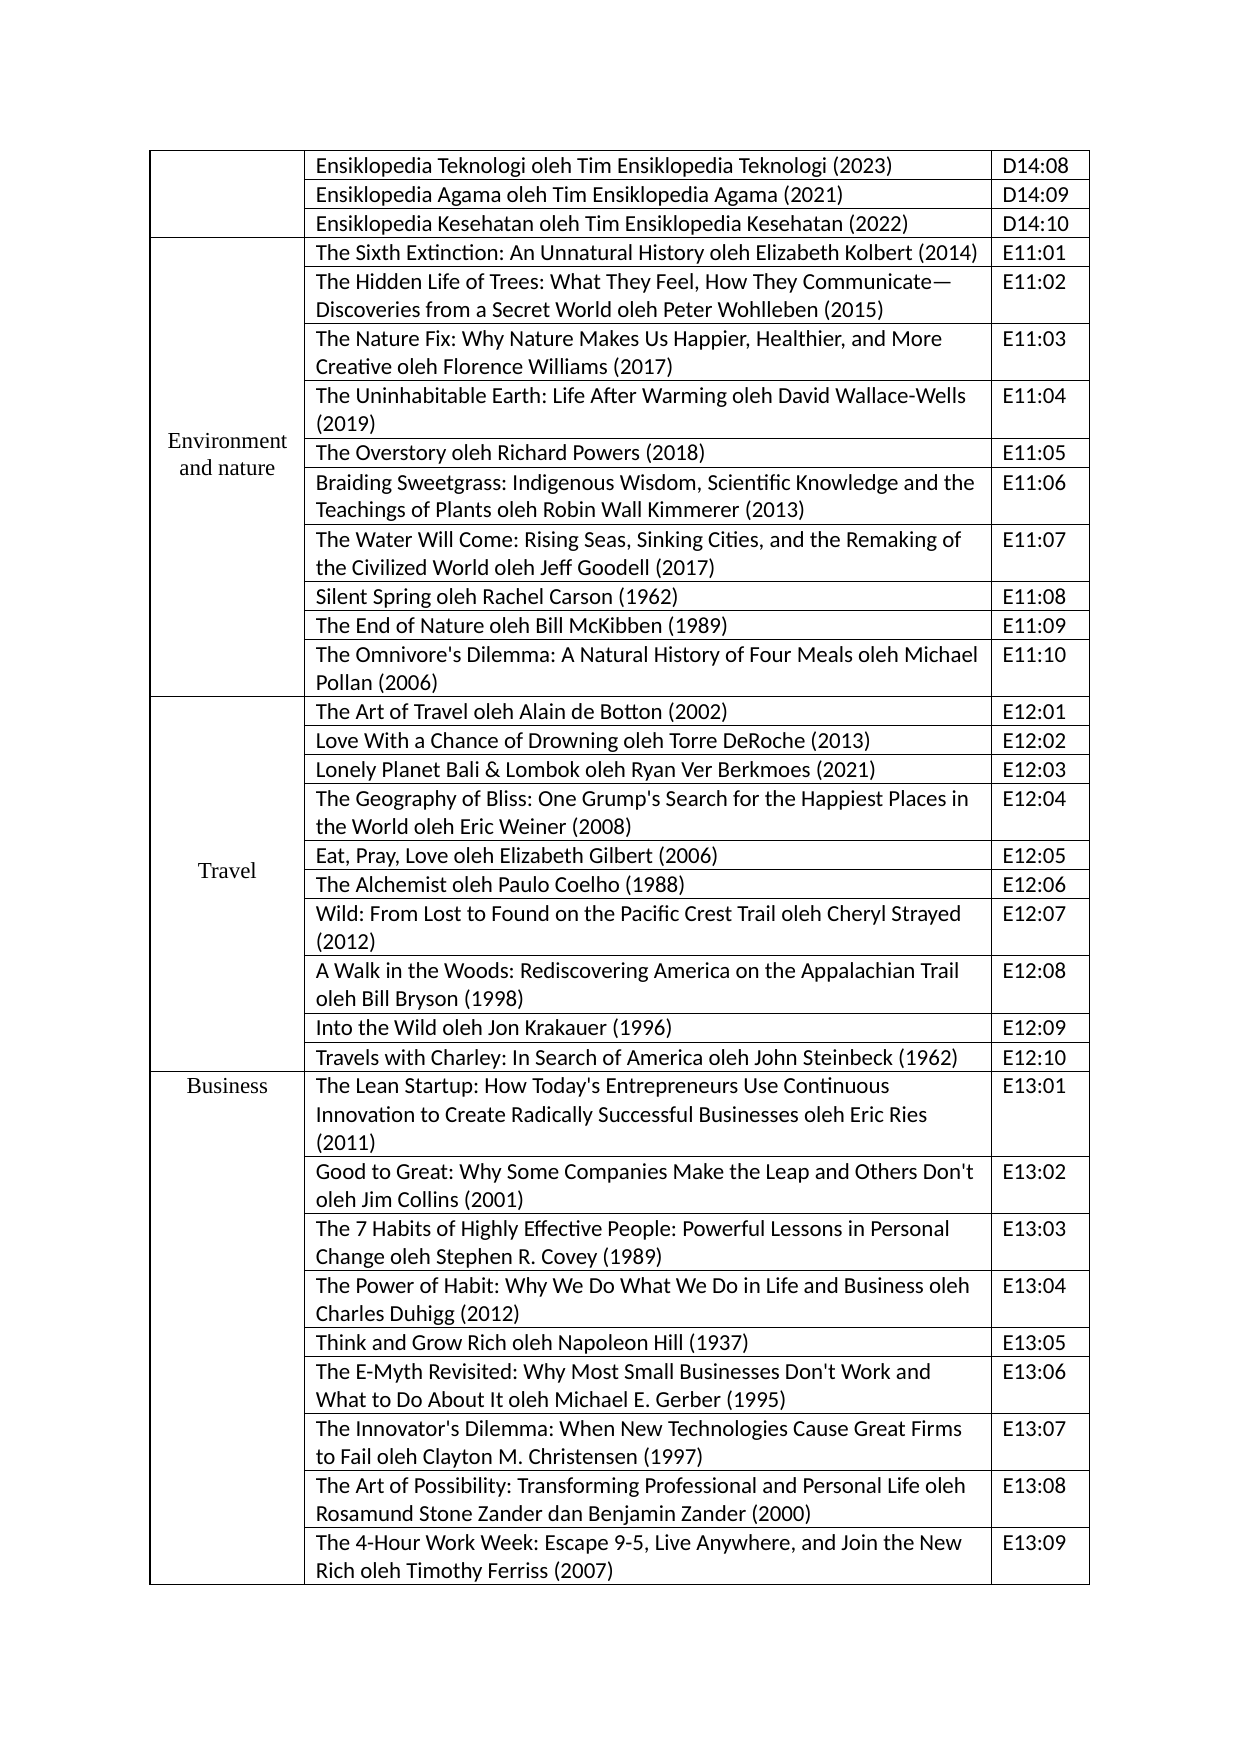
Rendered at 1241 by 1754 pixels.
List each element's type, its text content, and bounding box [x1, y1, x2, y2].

table_cell The Geography of Bliss: One Grump's Search for the Happiest Places in the World oleh Eric Weiner (2008) [305, 784, 991, 840]
table_cell Travel [151, 697, 304, 1071]
table_cell D14:10 [992, 209, 1089, 237]
table_cell E11:09 [992, 611, 1089, 639]
table_cell E13:03 [992, 1214, 1089, 1270]
table_cell Good to Great: Why Some Companies Make the Leap and Others Don't oleh Jim Collins (2001) [305, 1157, 991, 1213]
table_cell Ensiklopedia Kesehatan oleh Tim Ensiklopedia Kesehatan (2022) [305, 209, 991, 237]
table_cell E12:04 [992, 784, 1089, 840]
table_cell The Omnivore's Dilemma: A Natural History of Four Meals oleh Michael Pollan (2006) [305, 640, 991, 696]
table_cell Environment and nature [151, 238, 304, 696]
table_cell The End of Nature oleh Bill McKibben (1989) [305, 611, 991, 639]
table_cell E11:08 [992, 582, 1089, 610]
table_cell The Nature Fix: Why Nature Makes Us Happier, Healthier, and More Creative oleh Florence Williams (2017) [305, 324, 991, 380]
table_cell The Alchemist oleh Paulo Coelho (1988) [305, 870, 991, 898]
table_cell Business [151, 1072, 304, 1584]
table_cell The Art of Travel oleh Alain de Botton (2002) [305, 697, 991, 725]
table_cell E11:07 [992, 525, 1089, 581]
table_cell Ensiklopedia Agama oleh Tim Ensiklopedia Agama (2021) [305, 180, 991, 208]
table_cell E13:07 [992, 1414, 1089, 1470]
table_cell The Innovator's Dilemma: When New Technologies Cause Great Firms to Fail oleh Clayton M. Christensen (1997) [305, 1414, 991, 1470]
table_cell The Water Will Come: Rising Seas, Sinking Cities, and the Remaking of the Civilized World oleh Jeff Goodell (2017) [305, 525, 991, 581]
table_cell Wild: From Lost to Found on the Pacific Crest Trail oleh Cheryl Strayed (2012) [305, 899, 991, 955]
table_cell Travels with Charley: In Search of America oleh John Steinbeck (1962) [305, 1043, 991, 1071]
table_cell The Sixth Extinction: An Unnatural History oleh Elizabeth Kolbert (2014) [305, 238, 991, 266]
table_cell D14:08 [992, 151, 1089, 179]
table_cell Silent Spring oleh Rachel Carson (1962) [305, 582, 991, 610]
table_cell The Overstory oleh Richard Powers (2018) [305, 439, 991, 467]
table_cell The Art of Possibility: Transforming Professional and Personal Life oleh Rosamund Stone Zander dan Benjamin Zander (2000) [305, 1471, 991, 1527]
table_cell Braiding Sweetgrass: Indigenous Wisdom, Scientific Knowledge and the Teachings of Plants oleh Robin Wall Kimmerer (2013) [305, 468, 991, 524]
table_cell E12:07 [992, 899, 1089, 955]
table_cell E11:01 [992, 238, 1089, 266]
table_cell E13:05 [992, 1328, 1089, 1356]
table_cell E13:04 [992, 1271, 1089, 1327]
table_cell E11:05 [992, 439, 1089, 467]
table_cell The 7 Habits of Highly Effective People: Powerful Lessons in Personal Change oleh Stephen R. Covey (1989) [305, 1214, 991, 1270]
table_cell E12:08 [992, 956, 1089, 1012]
table_cell Ensiklopedia Teknologi oleh Tim Ensiklopedia Teknologi (2023) [305, 151, 991, 179]
table_cell Into the Wild oleh Jon Krakauer (1996) [305, 1014, 991, 1042]
table_cell E13:01 [992, 1072, 1089, 1156]
table_cell Eat, Pray, Love oleh Elizabeth Gilbert (2006) [305, 841, 991, 869]
table_cell Think and Grow Rich oleh Napoleon Hill (1937) [305, 1328, 991, 1356]
table_cell The Power of Habit: Why We Do What We Do in Life and Business oleh Charles Duhigg (2012) [305, 1271, 991, 1327]
table_cell E12:03 [992, 755, 1089, 783]
table_cell The Uninhabitable Earth: Life After Warming oleh David Wallace-Wells (2019) [305, 381, 991, 437]
table_cell E12:05 [992, 841, 1089, 869]
table_cell E12:06 [992, 870, 1089, 898]
table_cell The Hidden Life of Trees: What They Feel, How They Communicate—Discoveries from a Secret World oleh Peter Wohlleben (2015) [305, 267, 991, 323]
table_cell The E-Myth Revisited: Why Most Small Businesses Don't Work and What to Do About It oleh Michael E. Gerber (1995) [305, 1357, 991, 1413]
table_cell E11:02 [992, 267, 1089, 323]
table_cell Love With a Chance of Drowning oleh Torre DeRoche (2013) [305, 726, 991, 754]
table_cell E13:06 [992, 1357, 1089, 1413]
table_cell E11:06 [992, 468, 1089, 524]
table_cell E12:10 [992, 1043, 1089, 1071]
table_cell Lonely Planet Bali & Lombok oleh Ryan Ver Berkmoes (2021) [305, 755, 991, 783]
table_cell The 4-Hour Work Week: Escape 9-5, Live Anywhere, and Join the New Rich oleh Timothy Ferriss (2007) [305, 1528, 991, 1584]
table_cell E11:04 [992, 381, 1089, 437]
table_cell A Walk in the Woods: Rediscovering America on the Appalachian Trail oleh Bill Bryson (1998) [305, 956, 991, 1012]
table_cell E13:08 [992, 1471, 1089, 1527]
table_cell D14:09 [992, 180, 1089, 208]
table_cell E12:02 [992, 726, 1089, 754]
table_cell E11:03 [992, 324, 1089, 380]
table_cell E13:09 [992, 1528, 1089, 1584]
table_cell E12:01 [992, 697, 1089, 725]
table_cell E13:02 [992, 1157, 1089, 1213]
table_cell The Lean Startup: How Today's Entrepreneurs Use Continuous Innovation to Create Radically Successful Businesses oleh Eric Ries (2011) [305, 1072, 991, 1156]
table_cell E12:09 [992, 1014, 1089, 1042]
table_cell E11:10 [992, 640, 1089, 696]
